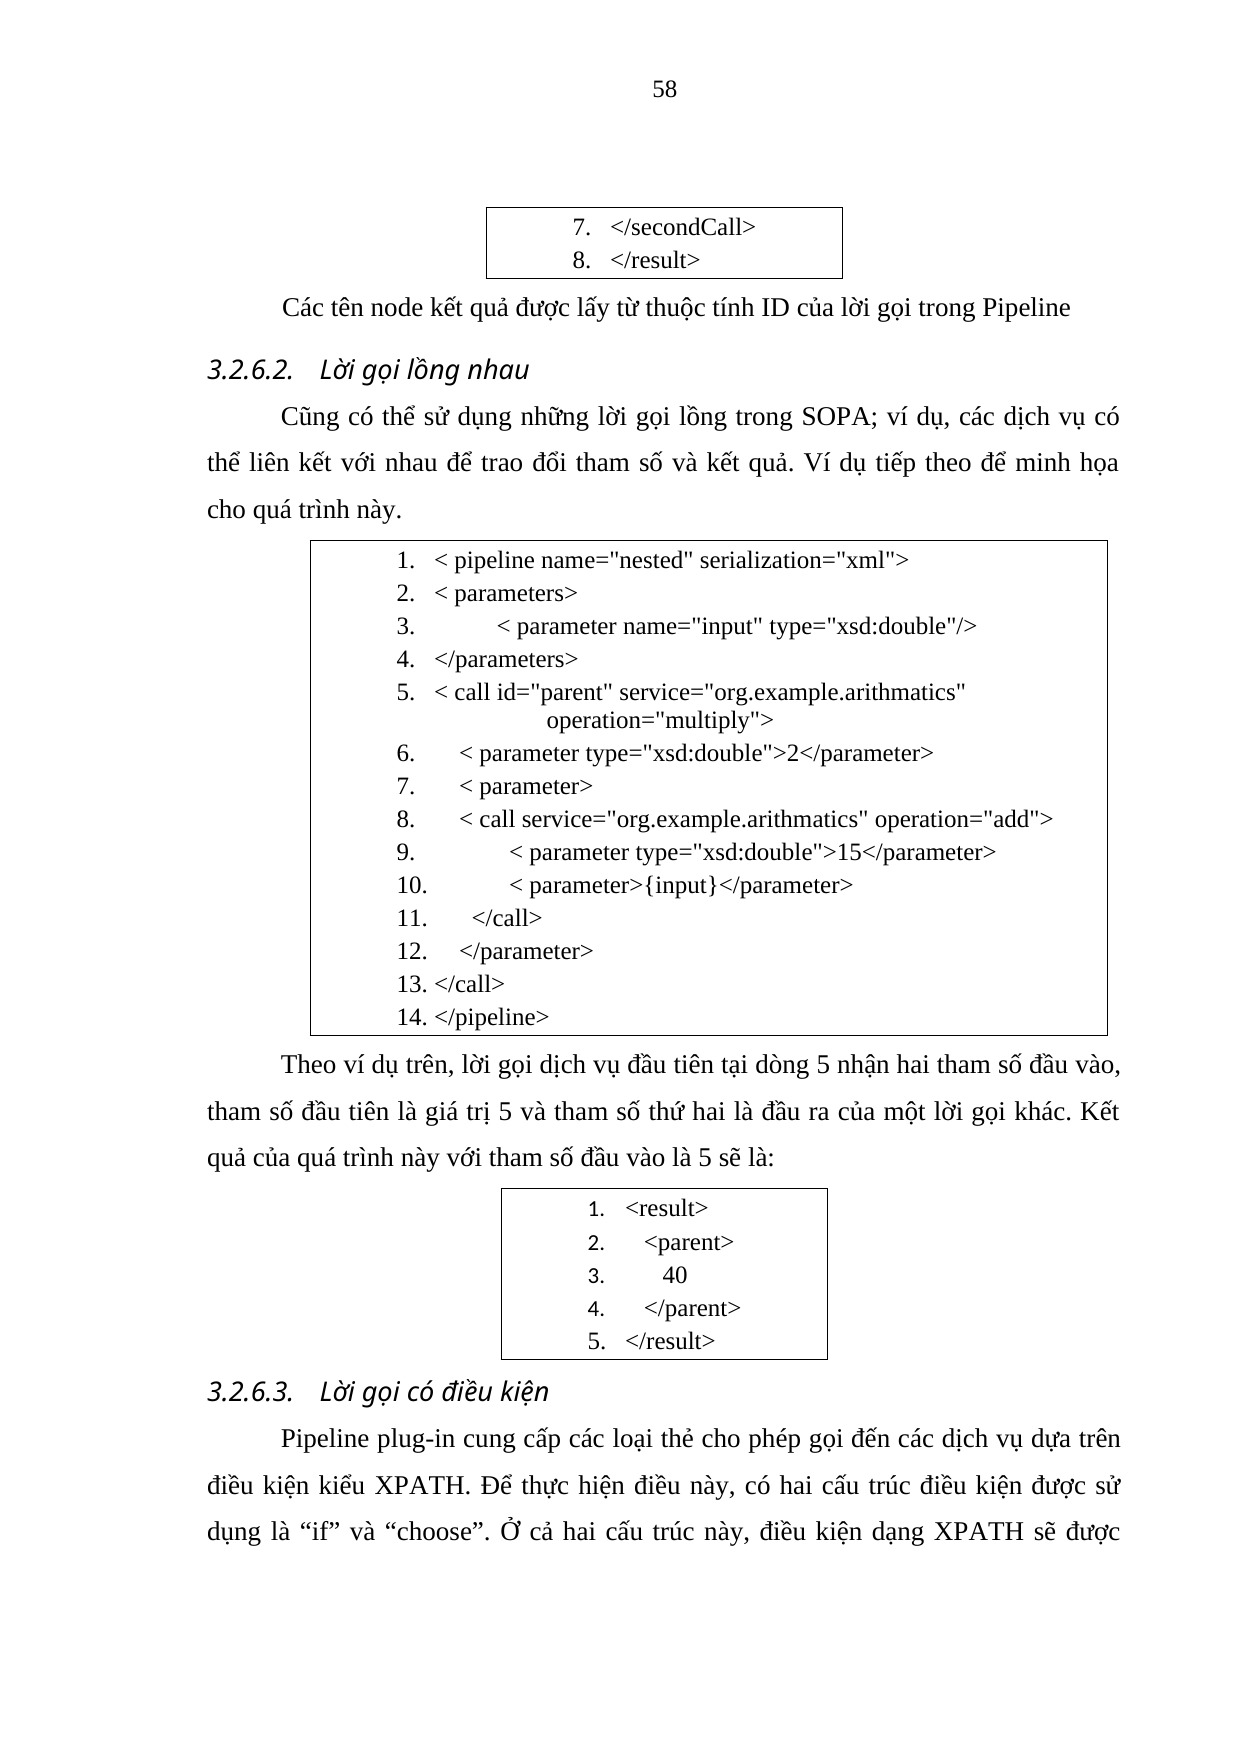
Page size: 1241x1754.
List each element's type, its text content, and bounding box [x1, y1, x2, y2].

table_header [487, 208, 842, 278]
subtitle Lời gọi có điều kiện [207, 1373, 1122, 1410]
table_header < pipeline name="nested" serialization="xml"> < parameters> < parameter name="input" type="xsd:double"/> </parameters> < call id="parent" service="org.example.arithmatics" operation="multiply"> < parameter type="xsd:double">2</parameter> < parameter> < call service="org.example.arithmatics" operation="add"> < parameter type="xsd:double">15</parameter> < parameter>{input}</parameter> </call> </parameter> </call> </pipeline> [311, 541, 1107, 1035]
text Các tên node kết quả được lấy từ thuộc tính ID của lời gọi trong Pipeline [207, 291, 1122, 322]
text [207, 1422, 1122, 1547]
text Cũng có thể sử dụng những lời gọi lồng trong SOPA; ví dụ, các dịch vụ có thể liên kết với nhau để trao đổi tham số và kết quả. Ví dụ tiếp theo để minh họa cho quá trình này. [207, 400, 1122, 524]
subtitle Lời gọi lồng nhau [207, 351, 1122, 387]
table_header <result> <parent> 40 </parent> </result> [502, 1189, 827, 1359]
text Theo ví dụ trên, lời gọi dịch vụ đầu tiên tại dòng 5 nhận hai tham số đầu vào, tham số đầu tiên là giá trị 5 và tham số thứ hai là đầu ra của một lời gọi khác. Kết quả của quá trình này với tham số đầu vào là 5 sẽ là: [207, 1048, 1122, 1173]
